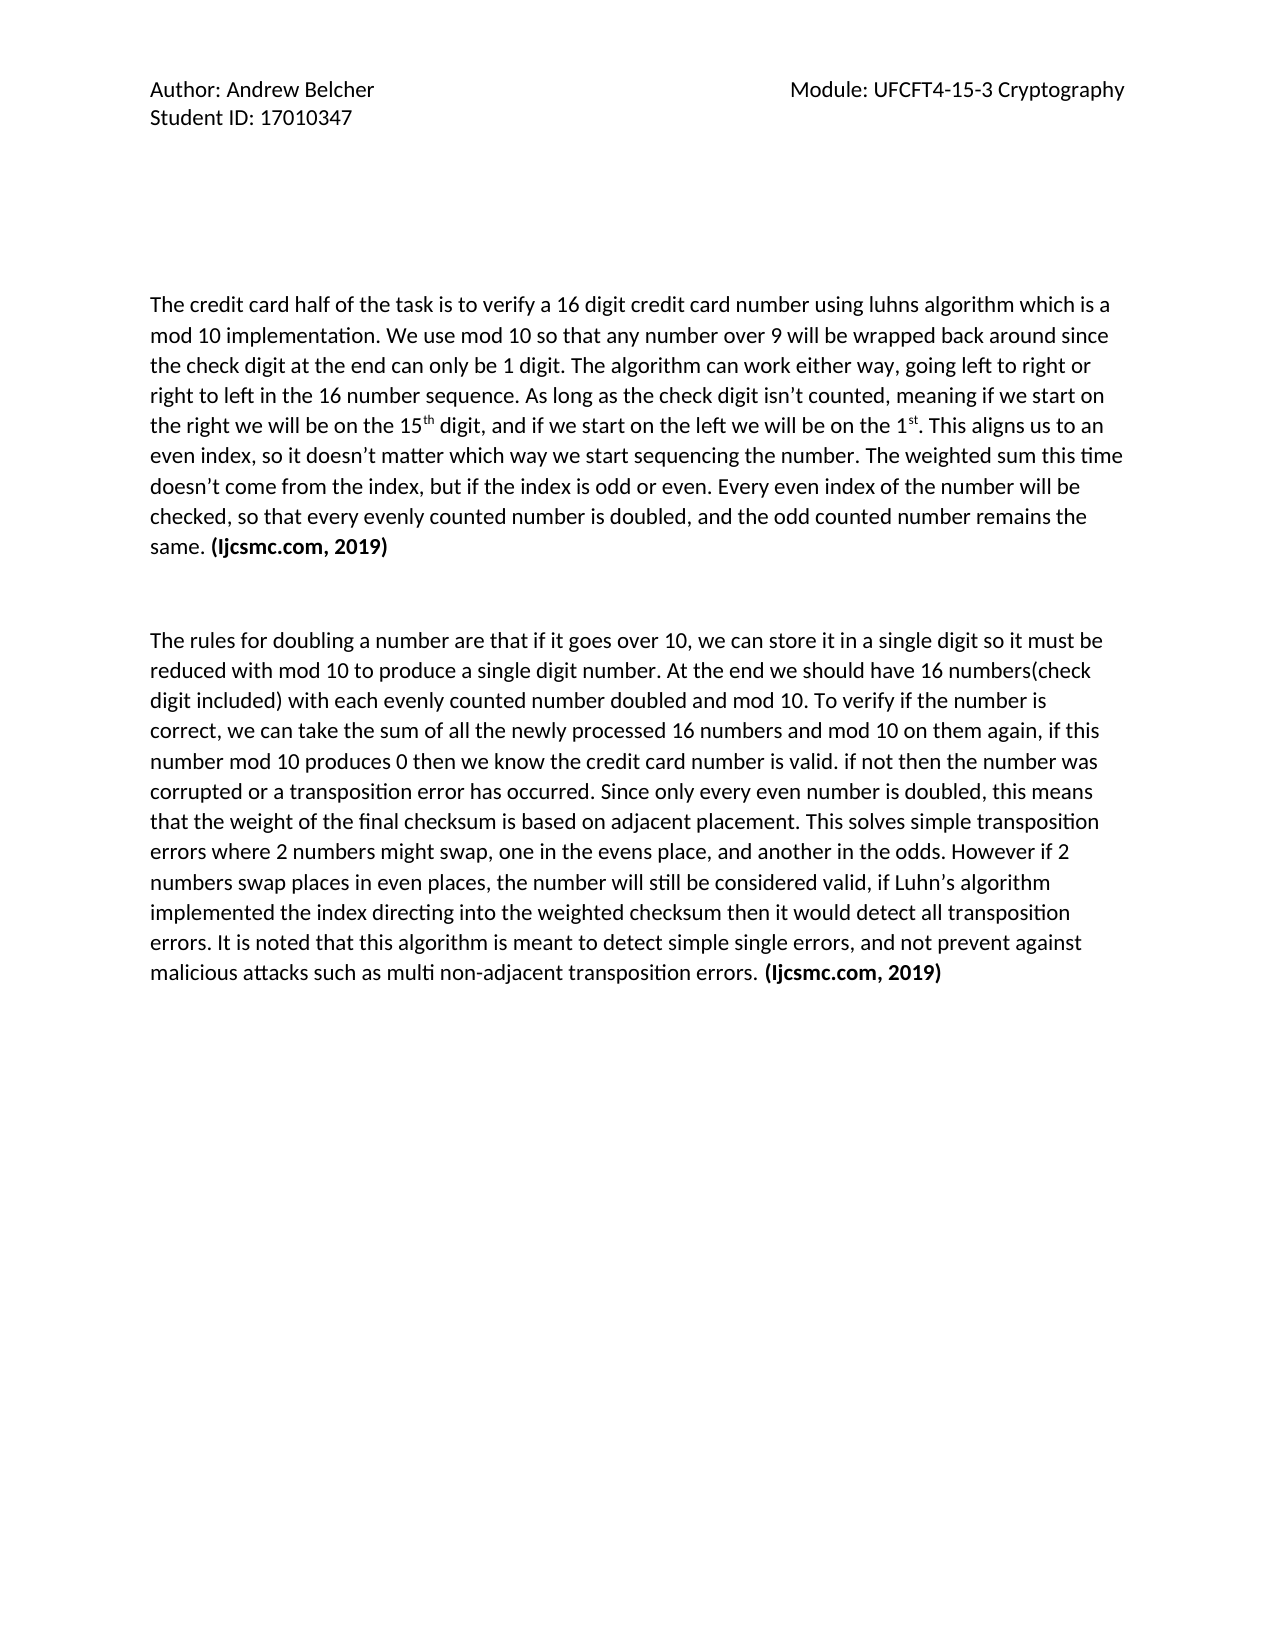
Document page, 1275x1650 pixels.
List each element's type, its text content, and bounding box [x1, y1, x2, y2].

text The credit card half of the task is to verify a 16 digit credit card number using luhns algorithm which is a mod 10 implementation. We use mod 10 so that any number over 9 will be wrapped back around since the check digit at the end can only be 1 digit. The algorithm can work either way, going left to right or right to left in the 16 number sequence. As long as the check digit isn’t counted, meaning if we start on the right we will be on the 15th digit, and if we start on the left we will be on the 1st. This aligns us to an even index, so it doesn’t matter which way we start sequencing the number. The weighted sum this time doesn’t come from the index, but if the index is odd or even. Every even index of the number will be checked, so that every evenly counted number is doubled, and the odd counted number remains the same. (Ijcsmc.com, 2019) [150, 291, 1125, 560]
text The rules for doubling a number are that if it goes over 10, we can store it in a single digit so it must be reduced with mod 10 to produce a single digit number. At the end we should have 16 numbers(check digit included) with each evenly counted number doubled and mod 10. To verify if the number is correct, we can take the sum of all the newly processed 16 numbers and mod 10 on them again, if this number mod 10 produces 0 then we know the credit card number is valid. if not then the number was corrupted or a transposition error has occurred. Since only every even number is doubled, this means that the weight of the final checksum is based on adjacent placement. This solves simple transposition errors where 2 numbers might swap, one in the evens place, and another in the odds. However if 2 numbers swap places in even places, the number will still be considered valid, if Luhn’s algorithm implemented the index directing into the weighted checksum then it would detect all transposition errors. It is noted that this algorithm is meant to detect simple single errors, and not prevent against malicious attacks such as multi non-adjacent transposition errors. (Ijcsmc.com, 2019) [150, 626, 1125, 986]
